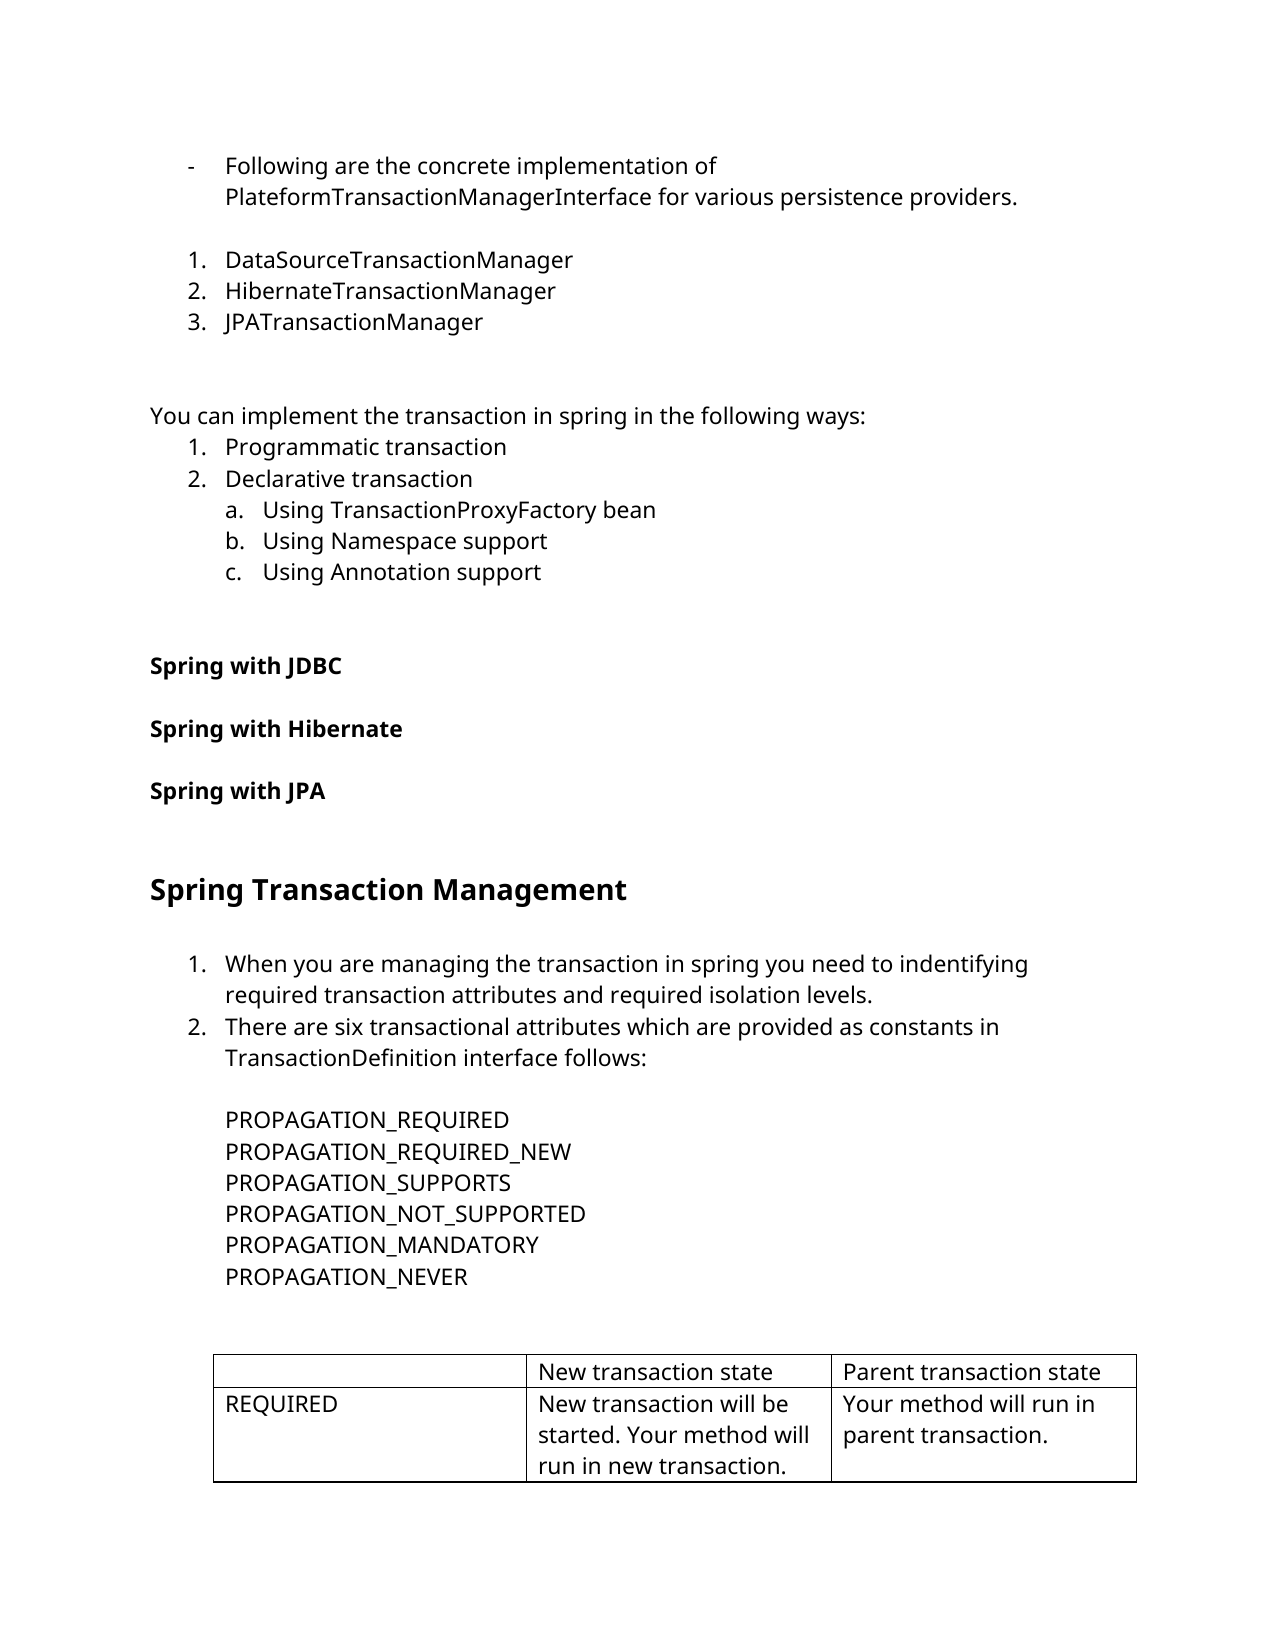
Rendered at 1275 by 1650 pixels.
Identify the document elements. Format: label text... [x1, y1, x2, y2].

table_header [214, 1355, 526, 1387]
list Using Namespace support [225, 525, 1125, 556]
list Using TransactionProxyFactory bean [225, 494, 1125, 525]
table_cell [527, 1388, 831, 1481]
list Following are the concrete implementation of PlateformTransactionManagerInterface for various persistence providers. [187, 150, 1125, 212]
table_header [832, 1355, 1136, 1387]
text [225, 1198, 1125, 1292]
text You can implement the transaction in spring in the following ways: [150, 400, 1125, 431]
list DataSourceTransactionManager [187, 244, 1125, 275]
text Spring with Hibernate [150, 712, 1125, 744]
text PROPAGATION_REQUIRED_NEW [225, 1136, 1125, 1167]
text Spring Transaction Management [150, 869, 1125, 908]
list There are six transactional attributes which are provided as constants in TransactionDefinition interface follows: [187, 1011, 1125, 1073]
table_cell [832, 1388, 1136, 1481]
text PROPAGATION_SUPPORTS [225, 1167, 1125, 1198]
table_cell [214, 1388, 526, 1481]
list Using Annotation support [225, 556, 1125, 587]
text PROPAGATION_REQUIRED [225, 1104, 1125, 1136]
list Programmatic transaction [187, 431, 1125, 462]
text Spring with JDBC [150, 650, 1125, 681]
list HibernateTransactionManager [187, 275, 1125, 306]
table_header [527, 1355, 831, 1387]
list Declarative transaction [187, 462, 1125, 494]
text Spring with JPA [150, 775, 1125, 806]
list JPATransactionManager [187, 306, 1125, 337]
list When you are managing the transaction in spring you need to indentifying required transaction attributes and required isolation levels. [187, 948, 1125, 1011]
